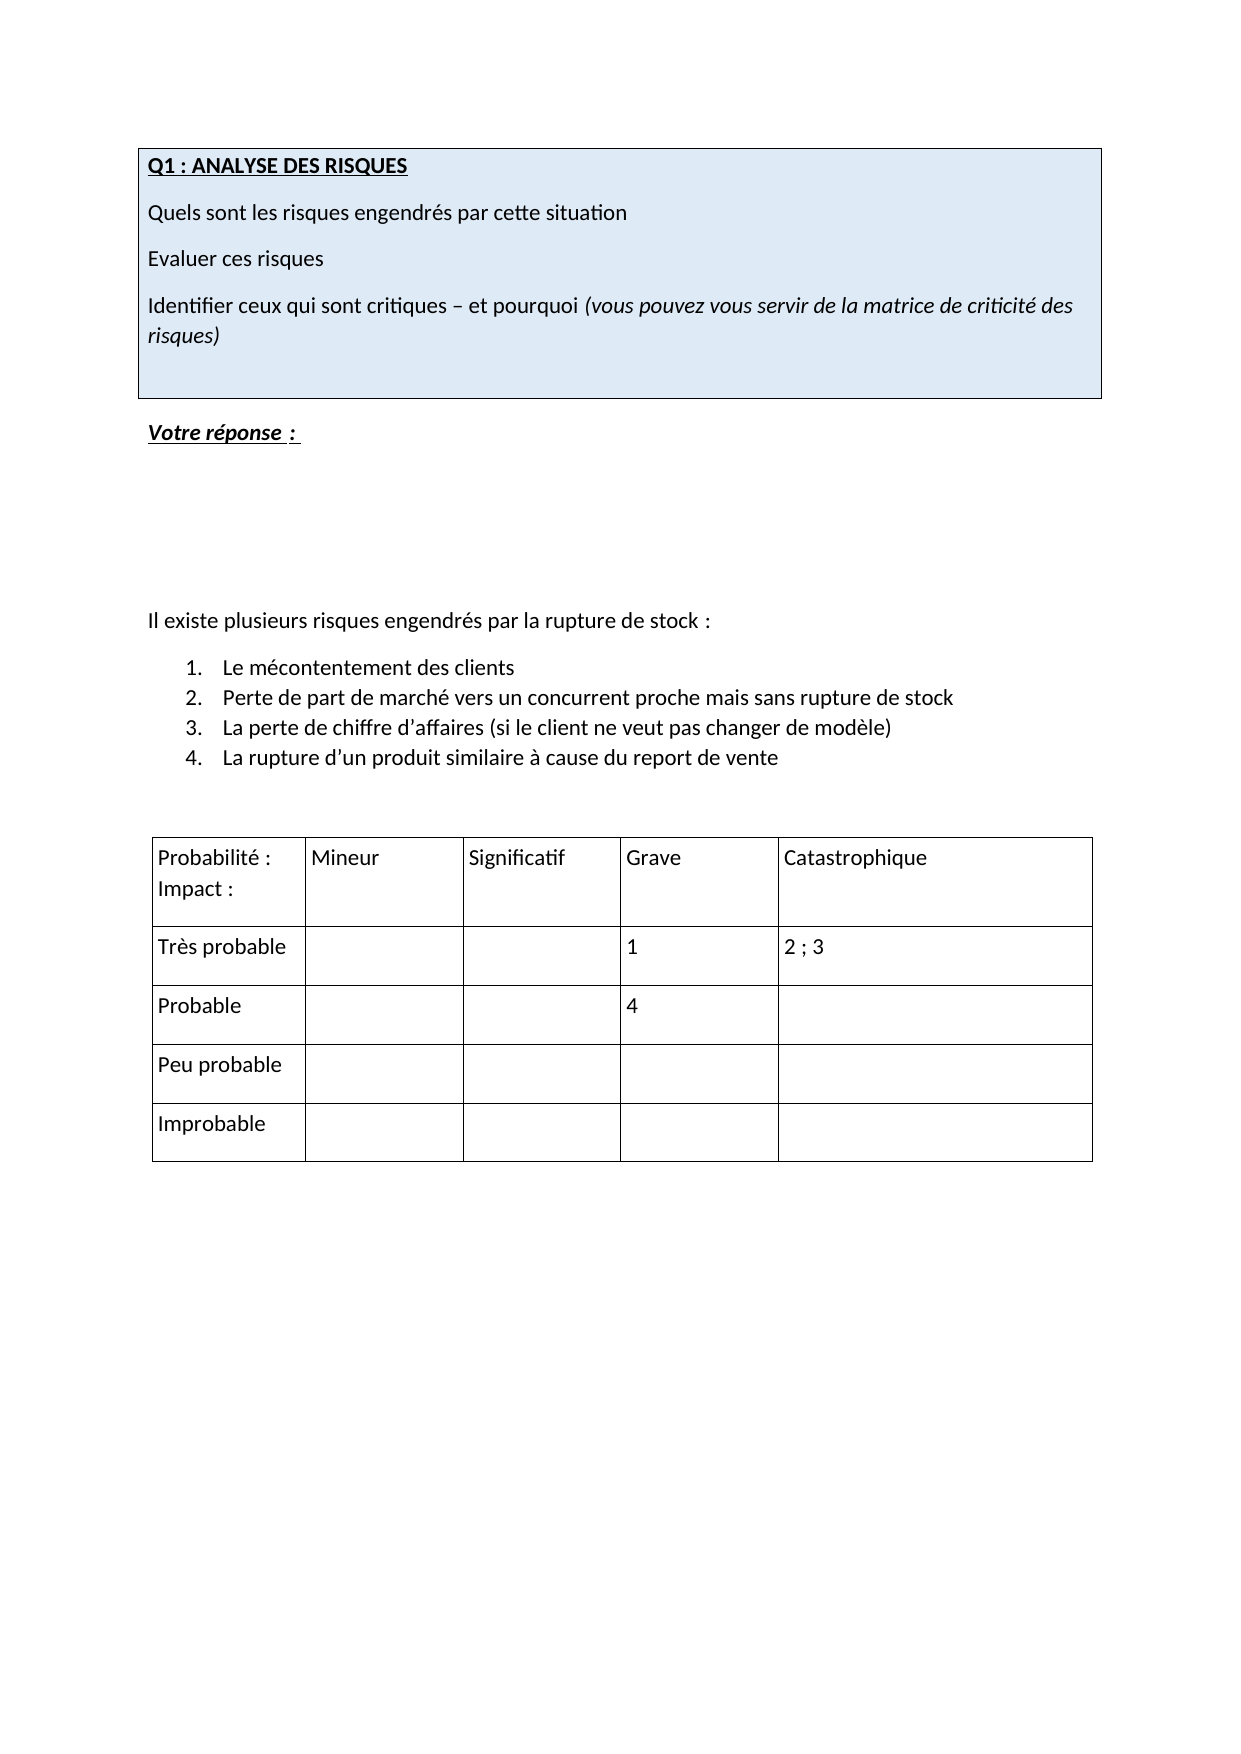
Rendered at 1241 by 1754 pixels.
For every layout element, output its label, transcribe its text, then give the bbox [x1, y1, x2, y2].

table_cell [464, 927, 620, 985]
list Perte de part de marché vers un concurrent proche mais sans rupture de stock [185, 683, 1093, 711]
table_header Mineur [306, 838, 463, 926]
text Q1 : ANALYSE DES RISQUES [139, 149, 1101, 179]
table_header Significatif [464, 838, 620, 926]
table_cell [306, 1104, 463, 1161]
table_cell [306, 927, 463, 985]
table_cell [621, 1104, 778, 1161]
table_cell 4 [621, 986, 778, 1044]
table_cell [779, 1045, 1092, 1102]
table_cell Peu probable [153, 1045, 305, 1102]
text Il existe plusieurs risques engendrés par la rupture de stock : [148, 606, 1093, 634]
text Quels sont les risques engendrés par cette situation [139, 194, 1101, 226]
table_cell [779, 986, 1092, 1044]
table_cell [621, 1045, 778, 1102]
list La rupture d’un produit similaire à cause du report de vente [185, 743, 1093, 771]
table_cell Très probable [153, 927, 305, 985]
table_cell Improbable [153, 1104, 305, 1161]
list Le mécontentement des clients [185, 653, 1093, 681]
table_header Catastrophique [779, 838, 1092, 926]
text Votre réponse : [148, 418, 1093, 446]
text Identifier ceux qui sont critiques – et pourquoi (vous pouvez vous servir de la matrice de criticité des risques) [139, 288, 1101, 349]
table_cell [464, 986, 620, 1044]
table_cell [306, 986, 463, 1044]
table_header Grave [621, 838, 778, 926]
table_header Probabilité : Impact : [153, 838, 305, 926]
table_cell 1 [621, 927, 778, 985]
table_cell [306, 1045, 463, 1102]
list La perte de chiffre d’affaires (si le client ne veut pas changer de modèle) [185, 713, 1093, 741]
table_cell Probable [153, 986, 305, 1044]
table_cell [464, 1104, 620, 1161]
table_cell [464, 1045, 620, 1102]
table_cell [779, 1104, 1092, 1161]
table_cell 2 ; 3 [779, 927, 1092, 985]
text Evaluer ces risques [139, 241, 1101, 272]
